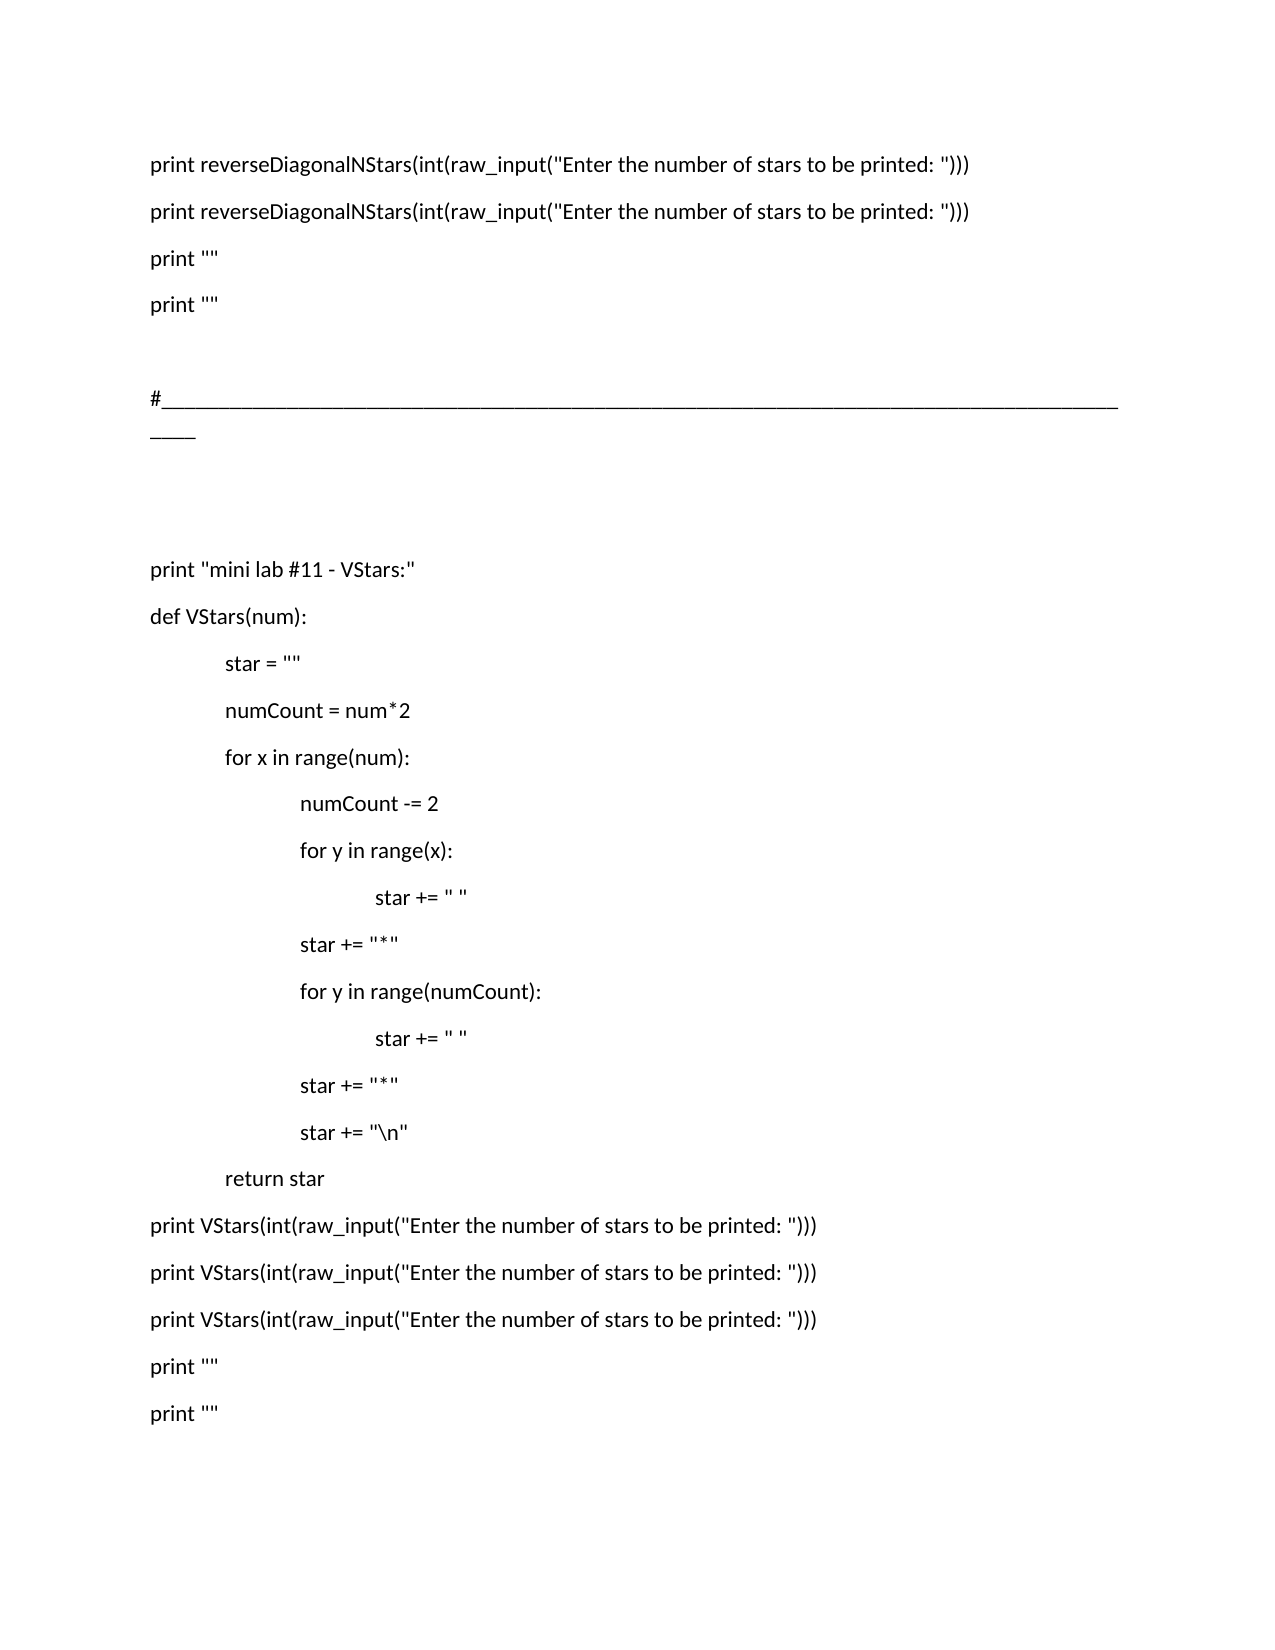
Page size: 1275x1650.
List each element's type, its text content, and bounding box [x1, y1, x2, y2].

text star += " " [150, 1024, 1125, 1052]
text star += "*" [150, 930, 1125, 958]
text star += "*" [150, 1071, 1125, 1099]
text for y in range(x): [150, 836, 1125, 864]
text for y in range(numCount): [150, 977, 1125, 1005]
text #________________________________________________________________________________________ [150, 384, 1125, 443]
text def VStars(num): [150, 602, 1125, 630]
text print VStars(int(raw_input("Enter the number of stars to be printed: "))) [150, 1258, 1125, 1286]
text for x in range(num): [150, 743, 1125, 771]
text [150, 150, 1125, 178]
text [150, 197, 1125, 225]
text print "" [150, 291, 1125, 319]
text star += "\n" [150, 1118, 1125, 1146]
text star += " " [150, 883, 1125, 911]
text numCount -= 2 [150, 789, 1125, 818]
text return star [150, 1164, 1125, 1193]
text star = "" [150, 649, 1125, 677]
text print VStars(int(raw_input("Enter the number of stars to be printed: "))) [150, 1211, 1125, 1239]
text print "" [150, 244, 1125, 272]
text print "mini lab #11 - VStars:" [150, 555, 1125, 583]
text print "" [150, 1352, 1125, 1380]
text print "" [150, 1399, 1125, 1427]
text numCount = num*2 [150, 696, 1125, 724]
text print VStars(int(raw_input("Enter the number of stars to be printed: "))) [150, 1305, 1125, 1333]
